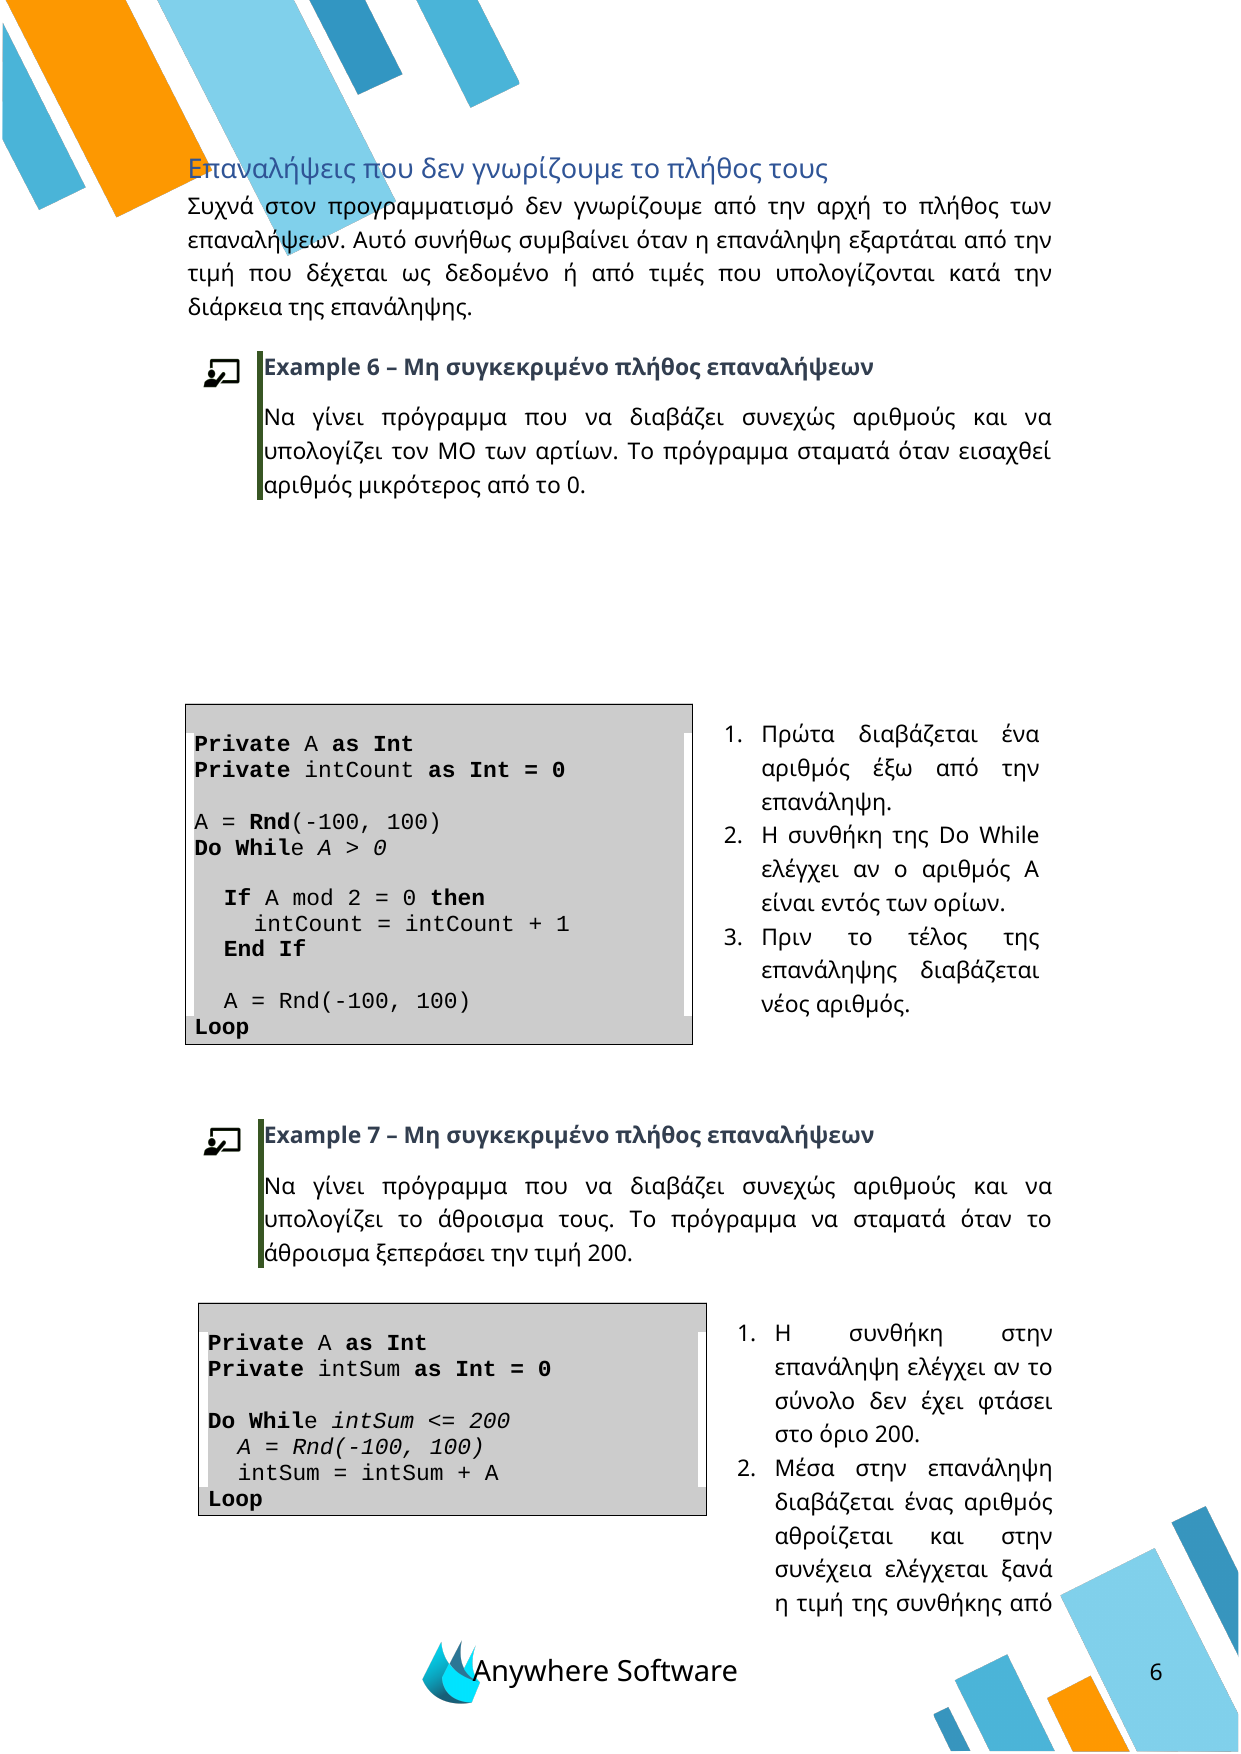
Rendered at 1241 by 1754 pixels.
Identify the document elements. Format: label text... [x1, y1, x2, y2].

picture [422, 1640, 481, 1704]
picture [202, 1119, 242, 1164]
text Συχνά στον προγραμματισμό δεν γνωρίζουμε από την αρχή το πλήθος των επαναλήψεων. Αυτό συνήθως συμβαίνει όταν η επανάληψη εξαρτάται από την τιμή που δέχεται ως δεδομένο ή από τιμές που υπολογίζονται κατά την διάρκεια της επανάληψης. [187, 190, 1053, 322]
picture [933, 1506, 1239, 1752]
picture [2, 0, 520, 256]
picture [202, 350, 241, 396]
subtitle Επαναλήψεις που δεν γνωρίζουμε το πλήθος τους [187, 150, 1053, 187]
